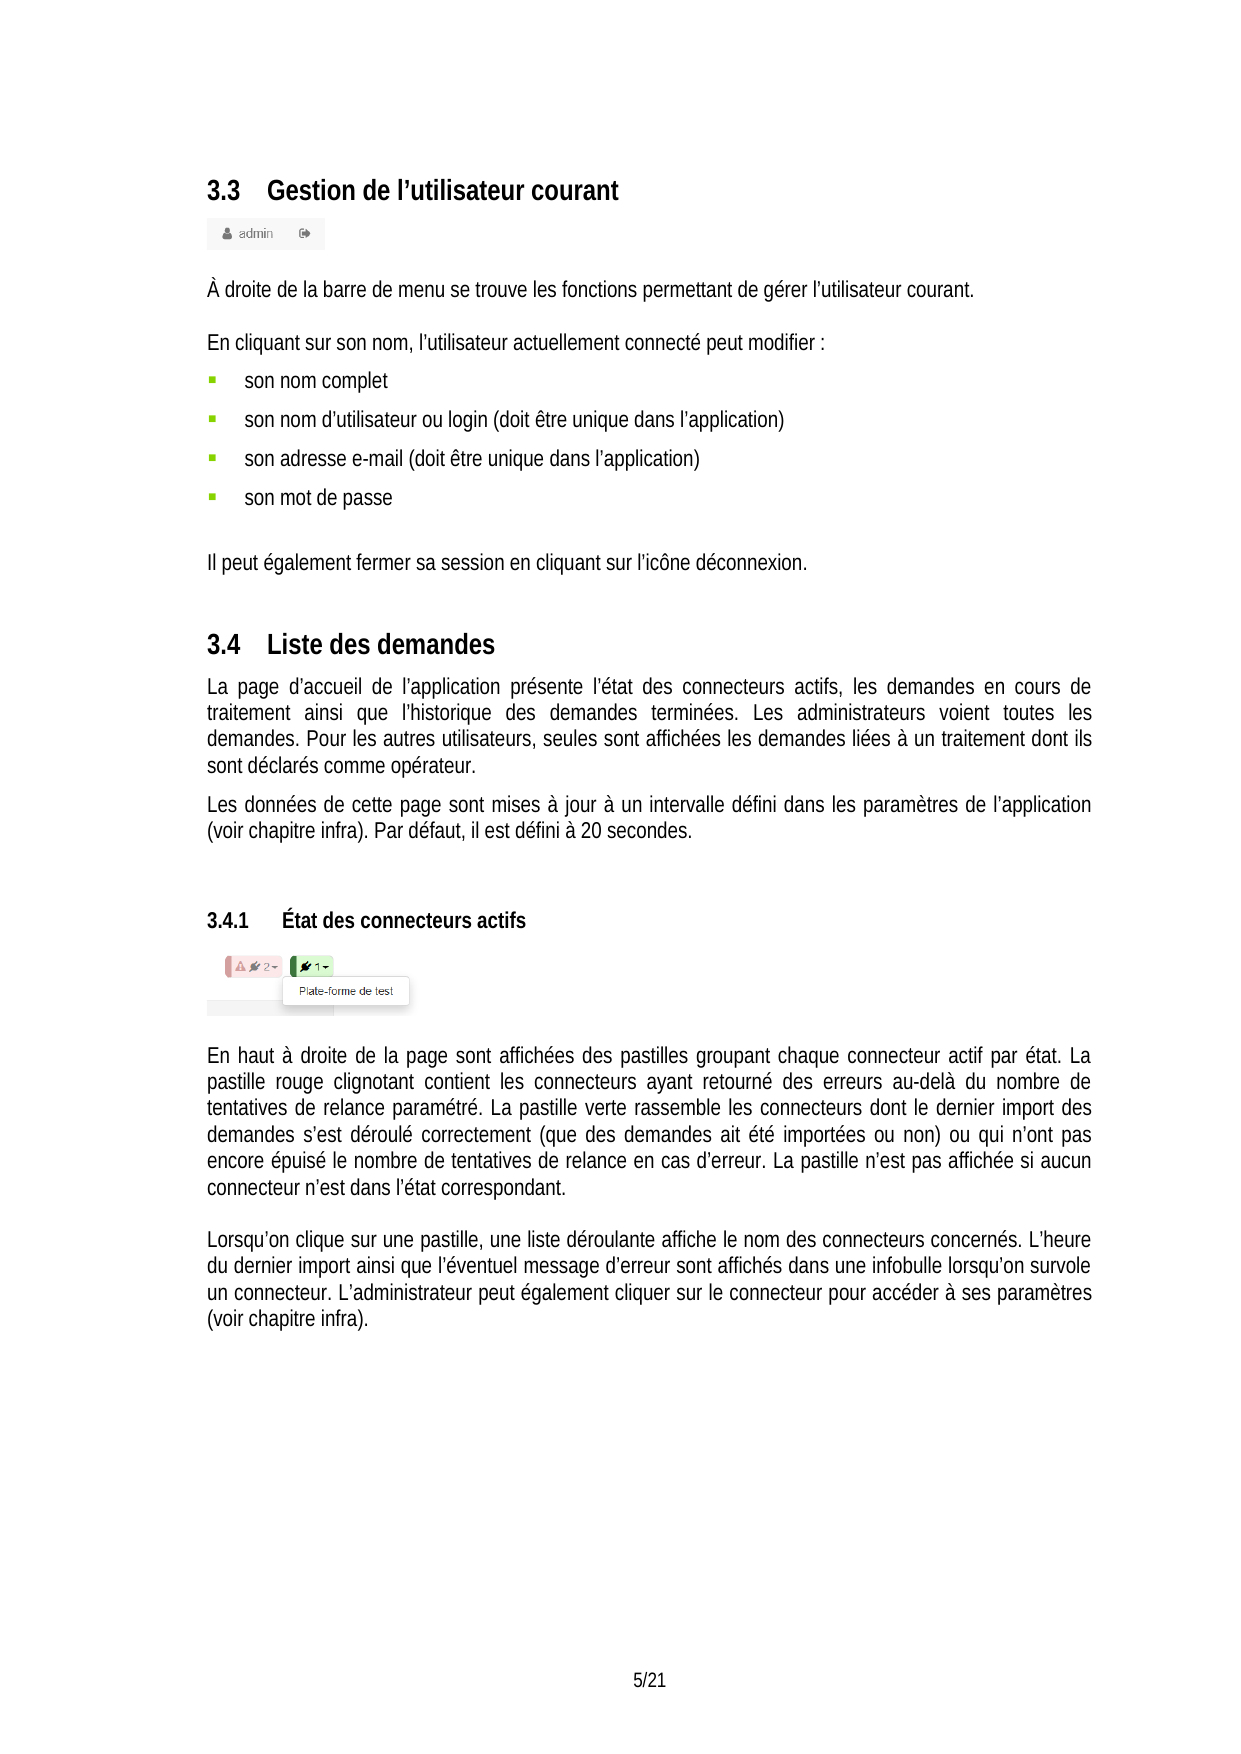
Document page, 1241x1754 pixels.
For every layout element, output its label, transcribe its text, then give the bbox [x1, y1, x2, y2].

picture [206, 218, 325, 250]
text Il peut également fermer sa session en cliquant sur l’icône déconnexion. [207, 549, 1092, 575]
list son nom d’utilisateur ou login (doit être unique dans l’application) [207, 406, 1092, 432]
subtitle État des connecteurs actifs [207, 907, 1092, 933]
text À droite de la barre de menu se trouve les fonctions permettant de gérer l’utilisateur courant. [207, 276, 1092, 302]
picture [206, 937, 424, 1016]
list son adresse e-mail (doit être unique dans l’application) [207, 445, 1092, 471]
text Les données de cette page sont mises à jour à un intervalle défini dans les paramètres de l’application (voir chapitre 0 ci-dessous). Par défaut, il est défini à 20 secondes. [207, 791, 1092, 843]
text En cliquant sur son nom, l’utilisateur actuellement connecté peut modifier : [207, 328, 1092, 355]
text En haut à droite de la page sont affichées des pastilles groupant chaque connecteur actif par état. La pastille rouge clignotant contient les connecteurs ayant retourné des erreurs au-delà du nombre de tentatives de relance paramétré. La pastille verte rassemble les connecteurs dont le dernier import des demandes s’est déroulé correctement (que des demandes ait été importées ou non) ou qui n’ont pas encore épuisé le nombre de tentatives de relance en cas d’erreur. La pastille n’est pas affichée si aucun connecteur n’est dans l’état correspondant. [207, 1042, 1092, 1200]
subtitle Liste des demandes [207, 627, 1092, 660]
text Lorsqu’on clique sur une pastille, une liste déroulante affiche le nom des connecteurs concernés. L’heure du dernier import ainsi que l’éventuel message d’erreur sont affichés dans une infobulle lorsqu’on survole un connecteur. L’administrateur peut également cliquer sur le connecteur pour accéder à ses paramètres (voir chapitre 4.2.2 ci-dessous). [207, 1226, 1092, 1332]
text La page d’accueil de l’application présente l’état des connecteurs actifs, les demandes en cours de traitement ainsi que l’historique des demandes terminées. Les administrateurs voient toutes les demandes. Pour les autres utilisateurs, seules sont affichées les demandes liées à un traitement dont ils sont déclarés comme opérateur. [207, 673, 1092, 778]
list son nom complet [207, 367, 1092, 394]
subtitle Gestion de l’utilisateur courant [207, 173, 1092, 206]
list son mot de passe [207, 484, 1092, 510]
